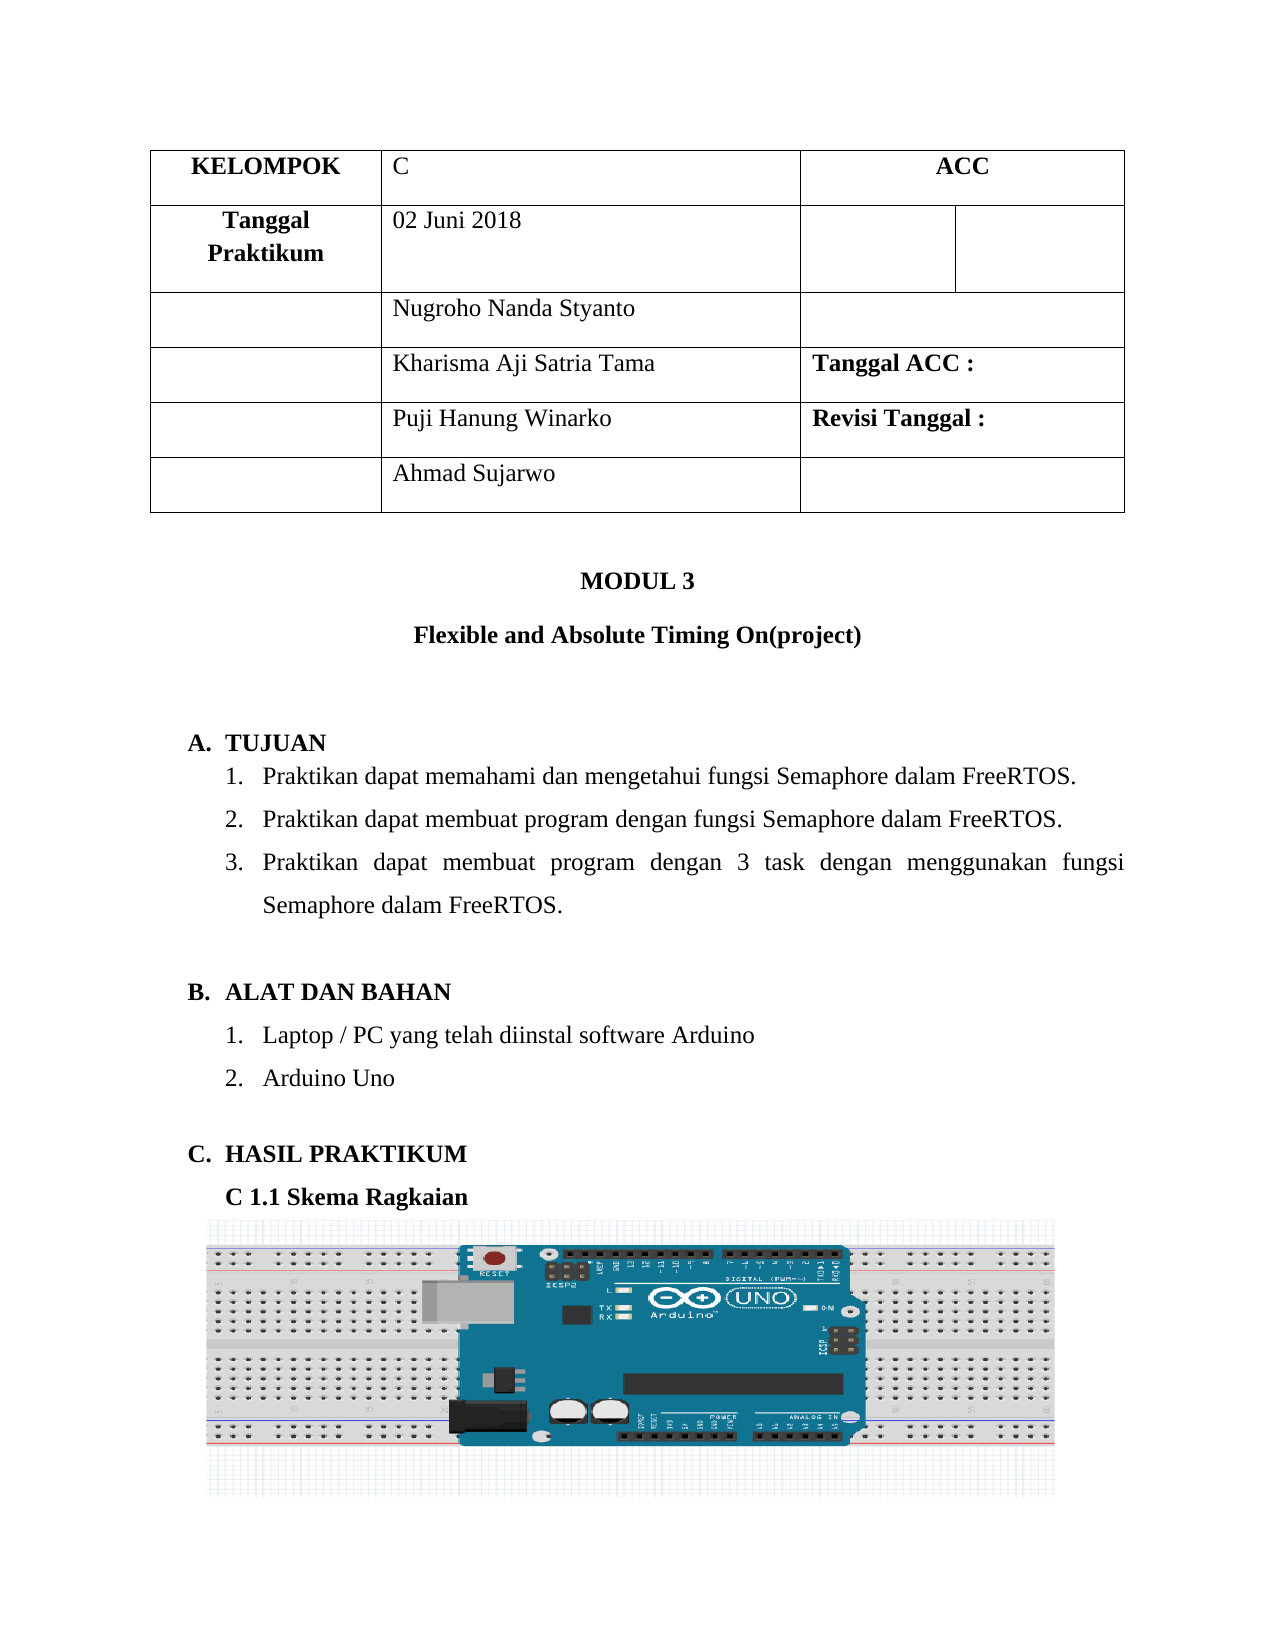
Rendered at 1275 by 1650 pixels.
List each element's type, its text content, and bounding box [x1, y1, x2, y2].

list Praktikan dapat memahami dan mengetahui fungsi Semaphore dalam FreeRTOS. [225, 761, 1125, 790]
table_cell Kharisma Aji Satria Tama [382, 348, 800, 402]
table_cell 02 Juni 2018 [382, 206, 800, 292]
table_cell [956, 206, 1124, 292]
table_cell Tanggal Praktikum [151, 206, 381, 292]
table_cell Tanggal ACC : [801, 348, 1124, 402]
list Arduino Uno [225, 1063, 1125, 1092]
list Praktikan dapat membuat program dengan fungsi Semaphore dalam FreeRTOS. [225, 804, 1125, 833]
list C 1.1 Skema Ragkaian [225, 1182, 1125, 1211]
picture [206, 1220, 1055, 1497]
table_cell [151, 293, 381, 347]
list TUJUAN [187, 728, 1125, 757]
text MODUL 3 [150, 566, 1125, 595]
table_cell [151, 458, 381, 512]
table_cell Ahmad Sujarwo [382, 458, 800, 512]
list ALAT DAN BAHAN [187, 977, 1125, 1005]
list HASIL PRAKTIKUM [187, 1139, 1125, 1168]
list Laptop / PC yang telah diinstal software Arduino [225, 1020, 1125, 1048]
table_cell [151, 403, 381, 457]
table_cell Puji Hanung Winarko [382, 403, 800, 457]
table_cell Nugroho Nanda Styanto [382, 293, 800, 347]
table_cell [151, 348, 381, 402]
list Praktikan dapat membuat program dengan 3 task dengan menggunakan fungsi Semaphore dalam FreeRTOS. [225, 847, 1125, 919]
table_cell [801, 293, 1124, 347]
text Flexible and Absolute Timing On(project) [150, 620, 1125, 649]
table_header ACC [801, 151, 1124, 204]
table_cell [801, 458, 1124, 512]
table_cell [801, 206, 955, 292]
table_header KELOMPOK [151, 151, 381, 204]
table_header C [382, 151, 800, 204]
table_cell Revisi Tanggal : [801, 403, 1124, 457]
